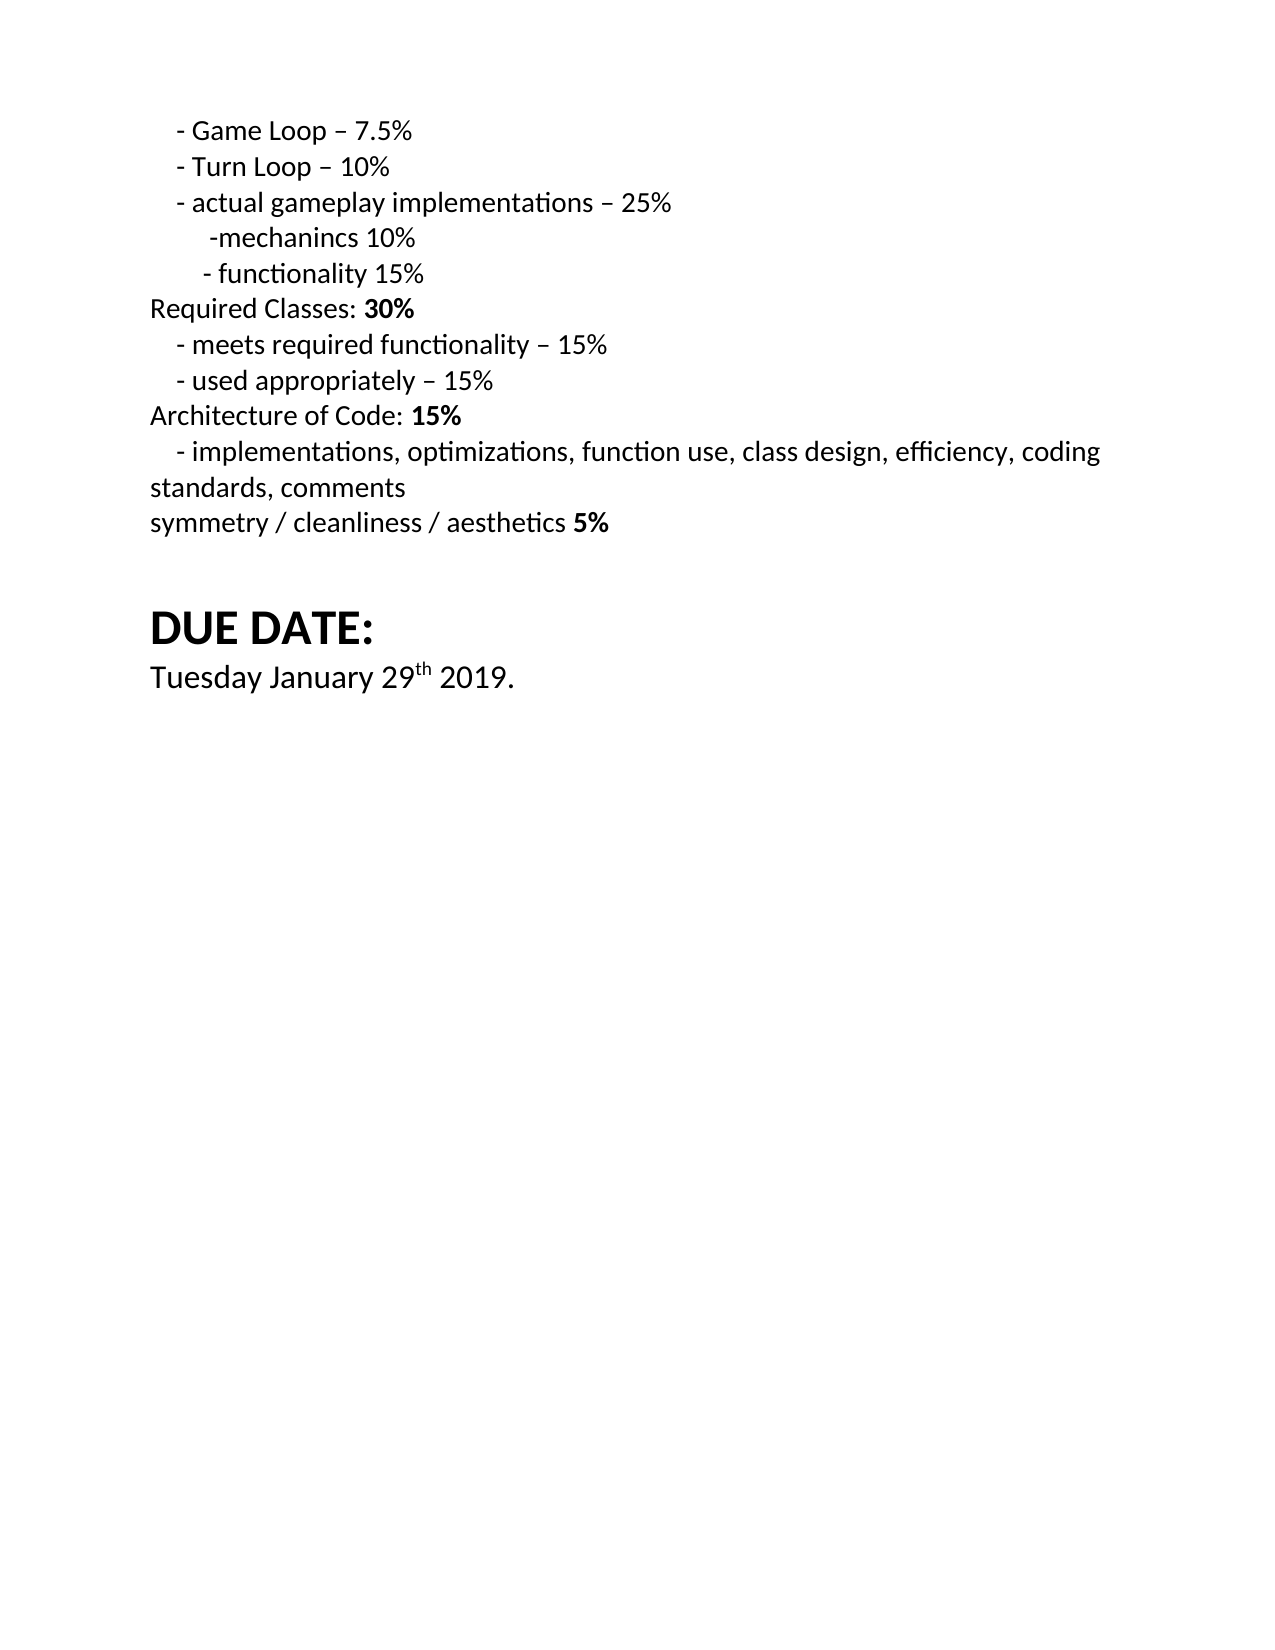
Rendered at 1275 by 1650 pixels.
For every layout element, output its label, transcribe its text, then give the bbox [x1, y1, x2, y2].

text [150, 112, 1125, 540]
text DUE DATE: Tuesday January 29th 2019. [150, 565, 1125, 697]
